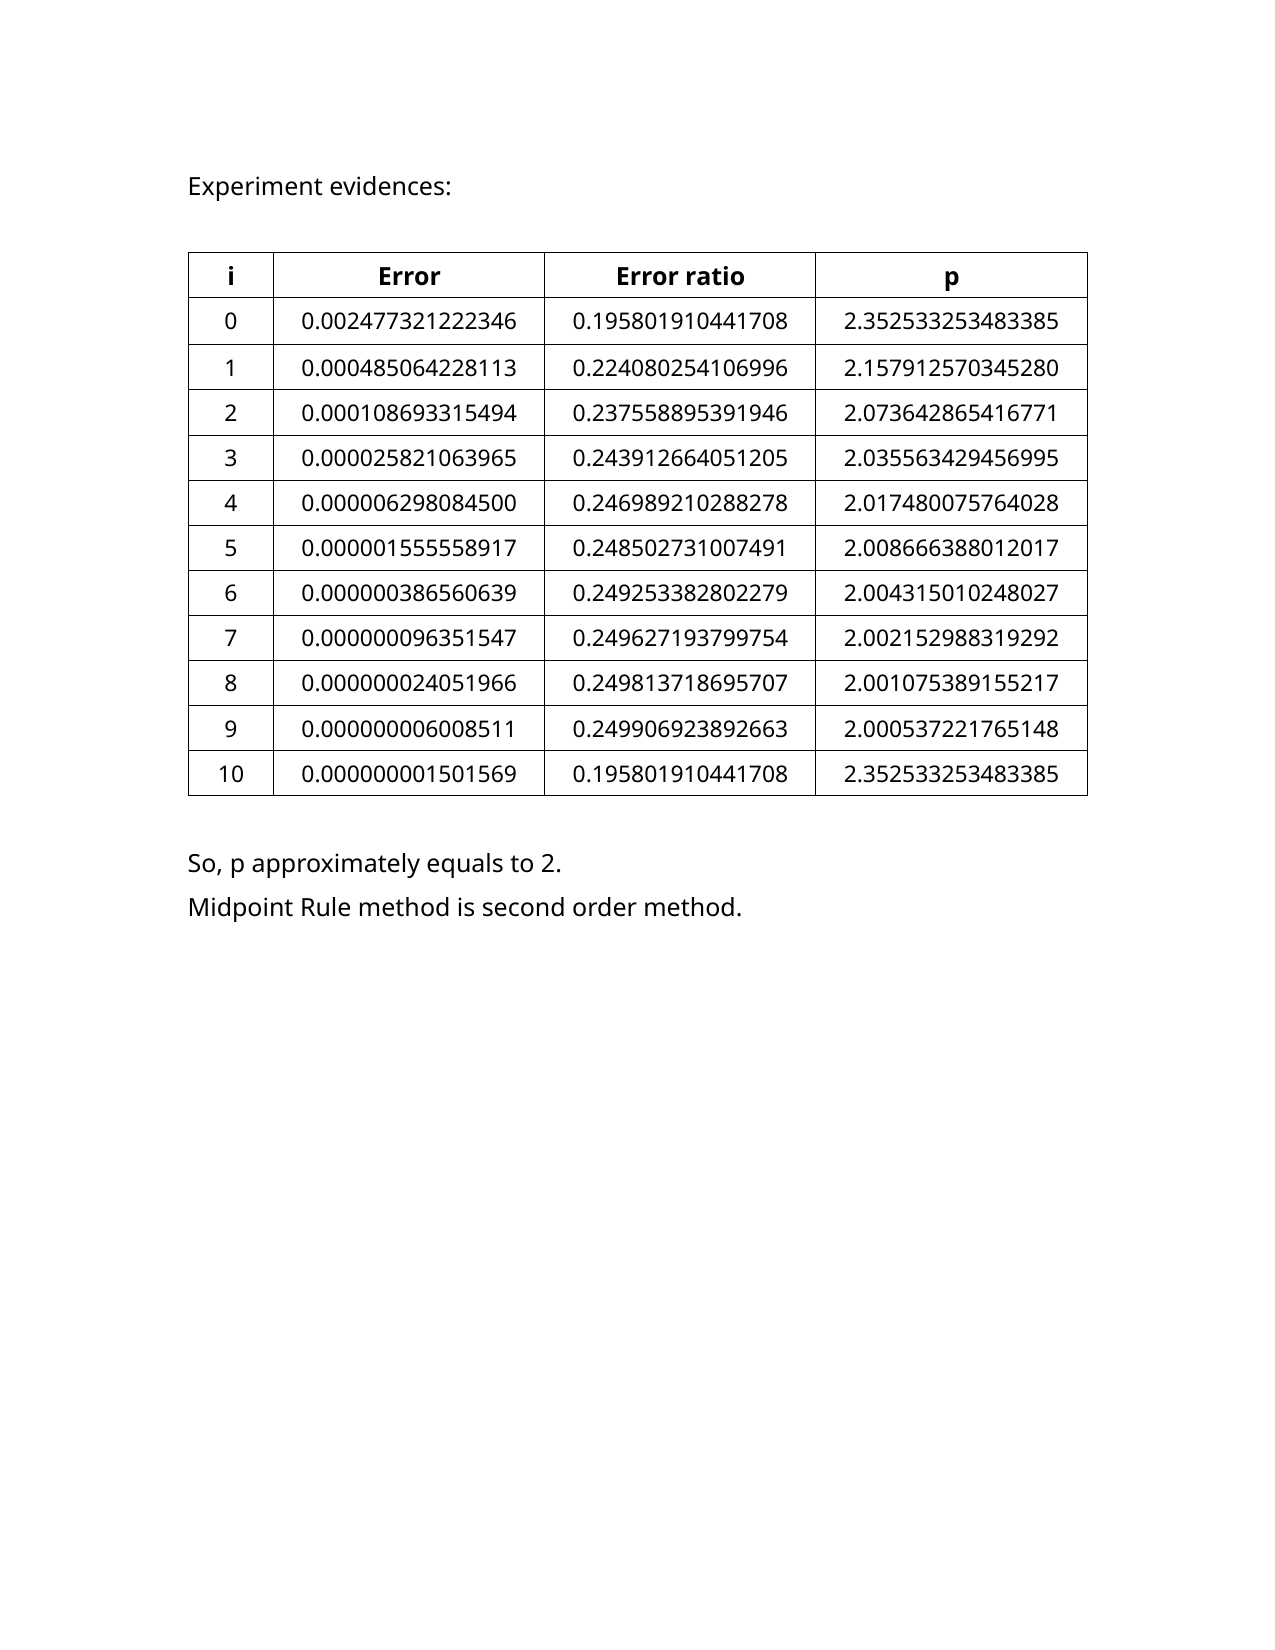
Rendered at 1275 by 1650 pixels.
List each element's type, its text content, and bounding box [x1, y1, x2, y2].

table_header i [189, 253, 273, 297]
table_cell 2.004315010248027 [816, 571, 1087, 615]
table_cell 0.237558895391946 [545, 390, 815, 434]
text Midpoint Rule method is second order method. [187, 884, 1087, 928]
table_cell 9 [189, 706, 273, 750]
table_cell 0.000000024051966 [274, 661, 544, 705]
table_cell 6 [189, 571, 273, 615]
table_cell 0.246989210288278 [545, 481, 815, 525]
table_cell 0.224080254106996 [545, 345, 815, 389]
table_cell 0.000025821063965 [274, 436, 544, 479]
table_cell 5 [189, 526, 273, 570]
table_cell 2 [189, 390, 273, 434]
table_cell 0.000006298084500 [274, 481, 544, 525]
table_cell 4 [189, 481, 273, 525]
table_header Error [274, 253, 544, 297]
table_cell 0.000000001501569 [274, 751, 544, 795]
table_cell 0.249813718695707 [545, 661, 815, 705]
table_cell 0.195801910441708 [545, 298, 815, 344]
table_header p [816, 253, 1087, 297]
text Experiment evidences: [187, 164, 1087, 208]
table_cell 8 [189, 661, 273, 705]
table_cell 0.243912664051205 [545, 436, 815, 479]
table_cell 2.352533253483385 [816, 298, 1087, 344]
table_cell 2.035563429456995 [816, 436, 1087, 479]
table_cell 0.000000096351547 [274, 616, 544, 660]
table_cell 0 [189, 298, 273, 344]
table_cell 2.002152988319292 [816, 616, 1087, 660]
table_cell 0.000485064228113 [274, 345, 544, 389]
table_cell 0.195801910441708 [545, 751, 815, 795]
table_cell 0.002477321222346 [274, 298, 544, 344]
table_cell 2.000537221765148 [816, 706, 1087, 750]
table_cell 0.000000006008511 [274, 706, 544, 750]
table_cell 2.157912570345280 [816, 345, 1087, 389]
table_cell 2.352533253483385 [816, 751, 1087, 795]
table_cell 0.249906923892663 [545, 706, 815, 750]
table_cell 2.073642865416771 [816, 390, 1087, 434]
table_cell 1 [189, 345, 273, 389]
table_cell 0.248502731007491 [545, 526, 815, 570]
text So, p approximately equals to 2. [187, 840, 1087, 884]
table_cell 2.008666388012017 [816, 526, 1087, 570]
table_cell 7 [189, 616, 273, 660]
table_cell 0.249253382802279 [545, 571, 815, 615]
table_cell 0.249627193799754 [545, 616, 815, 660]
table_cell 2.001075389155217 [816, 661, 1087, 705]
table_cell 0.000108693315494 [274, 390, 544, 434]
table_cell 3 [189, 436, 273, 479]
table_cell 0.000000386560639 [274, 571, 544, 615]
table_cell 10 [189, 751, 273, 795]
table_cell 2.017480075764028 [816, 481, 1087, 525]
table_cell 0.000001555558917 [274, 526, 544, 570]
table_header Error ratio [545, 253, 815, 297]
